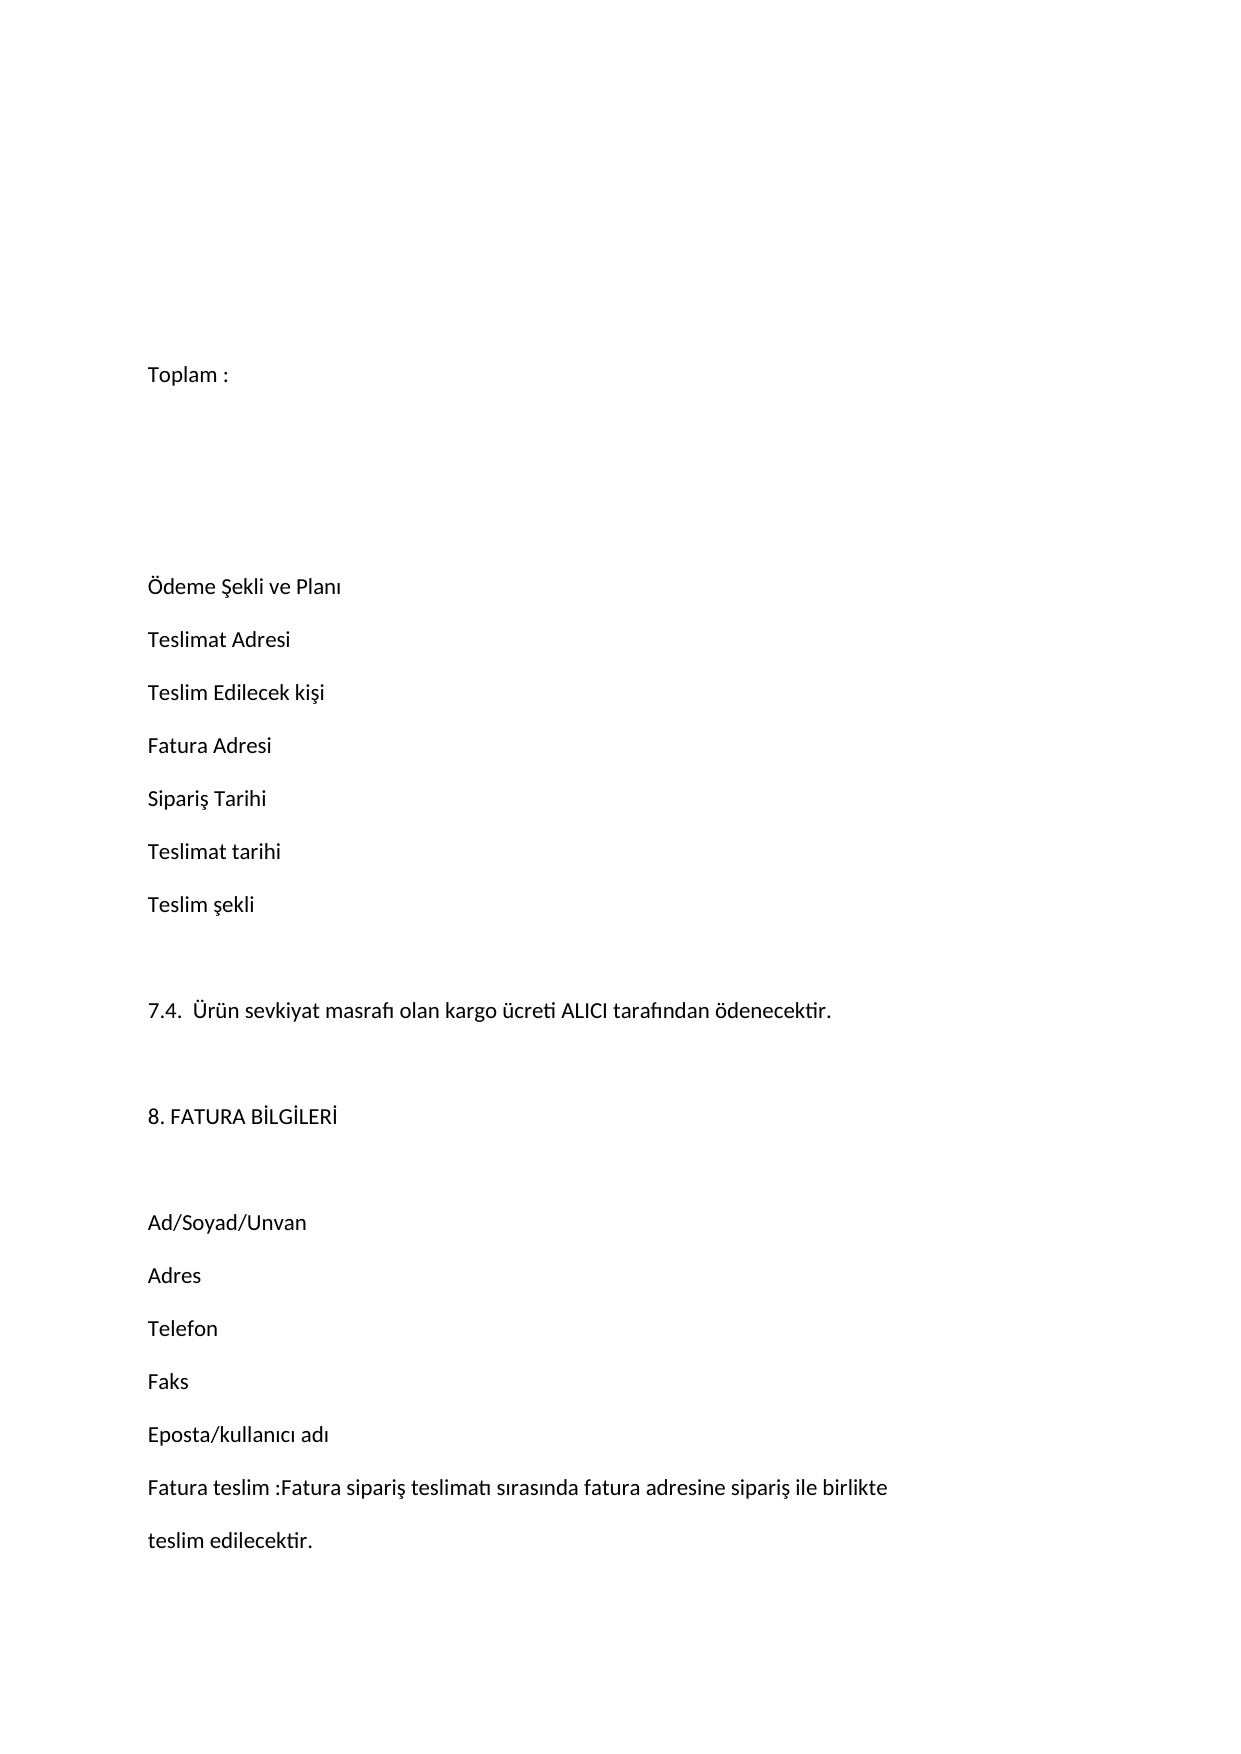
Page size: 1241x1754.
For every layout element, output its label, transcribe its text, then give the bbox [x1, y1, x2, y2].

text Sipariş Tarihi [148, 784, 1093, 812]
text Toplam : [148, 360, 1093, 388]
text teslim edilecektir. [148, 1526, 1093, 1554]
text Ödeme Şekli ve Planı [148, 572, 1093, 600]
text Ad/Soyad/Unvan [148, 1208, 1093, 1236]
text Teslimat tarihi [148, 837, 1093, 865]
text Teslimat Adresi [148, 625, 1093, 653]
text 8. FATURA BİLGİLERİ [148, 1102, 1093, 1130]
text Fatura teslim :Fatura sipariş teslimatı sırasında fatura adresine sipariş ile birlikte [148, 1473, 1093, 1501]
text Telefon [148, 1314, 1093, 1342]
text Teslim Edilecek kişi [148, 678, 1093, 706]
text Eposta/kullanıcı adı [148, 1420, 1093, 1448]
text 7.4. Ürün sevkiyat masrafı olan kargo ücreti ALICI tarafından ödenecektir. [148, 996, 1093, 1024]
text Adres [148, 1261, 1093, 1289]
text Fatura Adresi [148, 731, 1093, 759]
text Faks [148, 1367, 1093, 1395]
text Teslim şekli [148, 890, 1093, 918]
